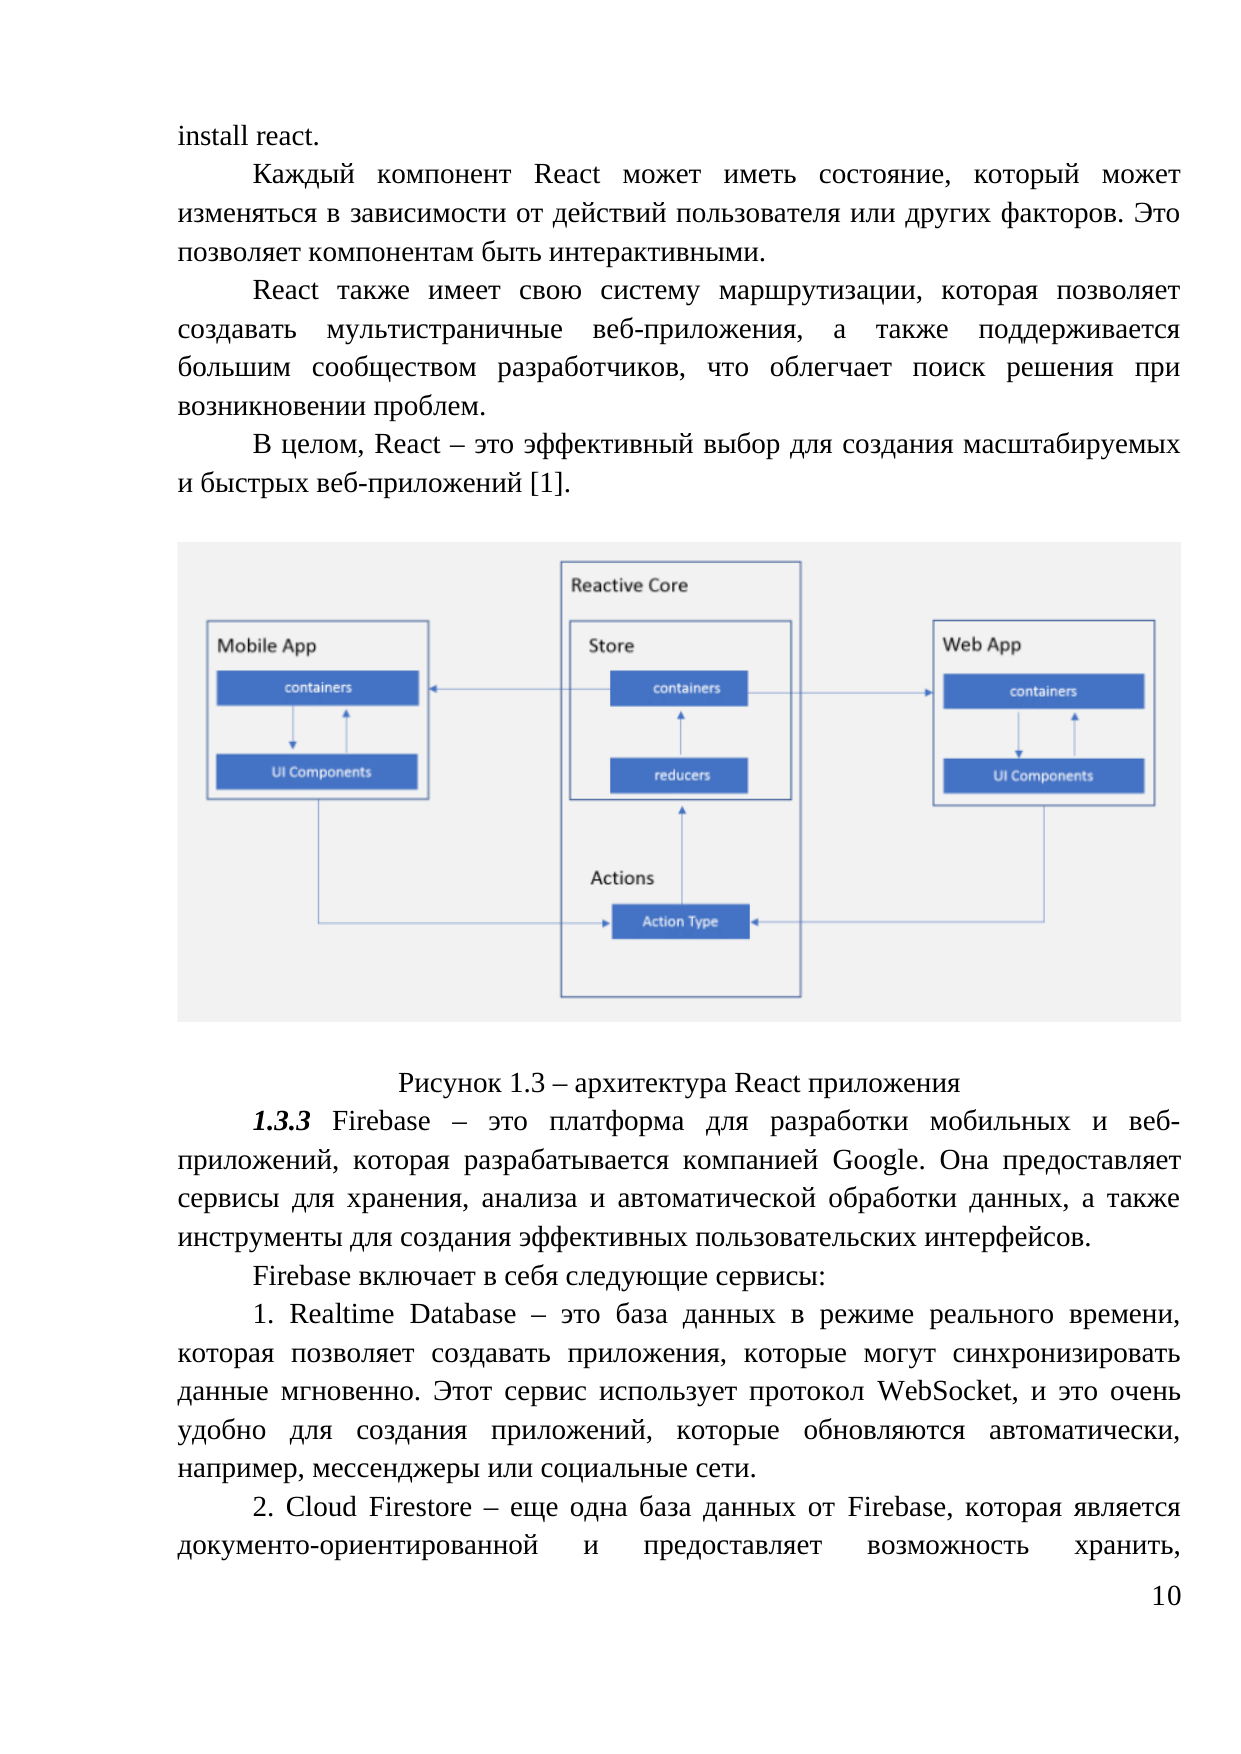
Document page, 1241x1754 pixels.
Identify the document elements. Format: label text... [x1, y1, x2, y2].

text 1.3.3 Firebase – это платформа для разработки мобильных и веб-приложений, которая разрабатывается компанией Google. Она предоставляет сервисы для хранения, анализа и автоматической обработки данных, а также инструменты для создания эффективных пользовательских интерфейсов. [177, 1103, 1181, 1253]
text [177, 118, 1181, 152]
text В целом, React – это эффективный выбор для создания масштабируемых и быстрых веб-приложений [1]. [177, 426, 1181, 498]
text 1. Realtime Database – это база данных в режиме реального времени, которая позволяет создавать приложения, которые могут синхронизировать данные мгновенно. Этот сервис использует протокол WebSocket, и это очень удобно для создания приложений, которые обновляются автоматически, например, мессенджеры или социальные сети. [177, 1296, 1181, 1484]
picture [177, 542, 1182, 1022]
text Рисунок 1.3 – архитектура React приложения [177, 1065, 1181, 1098]
text Firebase включает в себя следующие сервисы: [177, 1258, 1181, 1291]
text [177, 1489, 1181, 1561]
text Каждый компонент React может иметь состояние, который может изменяться в зависимости от действий пользователя или других факторов. Это позволяет компонентам быть интерактивными. [177, 157, 1181, 267]
text React также имеет свою систему маршрутизации, которая позволяет создавать мультистраничные веб-приложения, а также поддерживается большим сообществом разработчиков, что облегчает поиск решения при возникновении проблем. [177, 272, 1181, 421]
